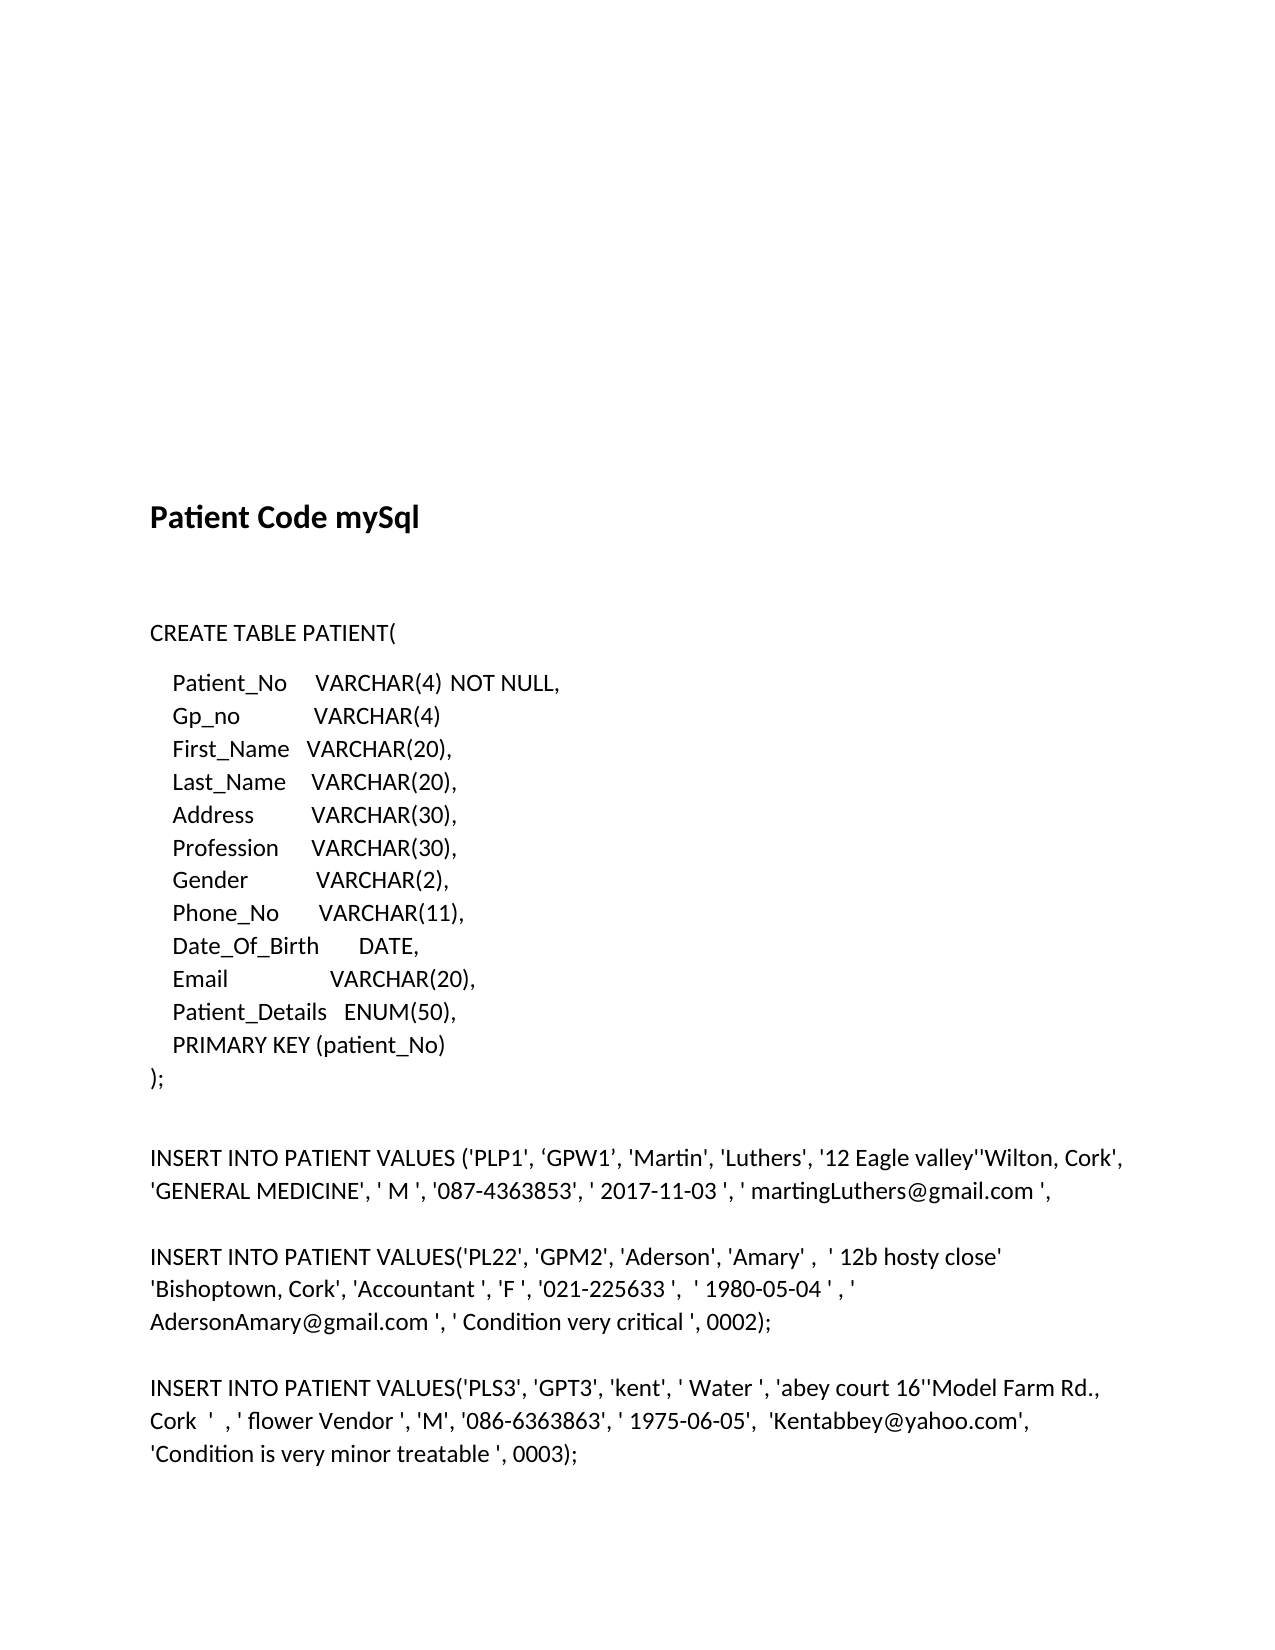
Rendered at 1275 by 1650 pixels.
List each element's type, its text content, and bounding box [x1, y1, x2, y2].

text INSERT INTO PATIENT VALUES('PLS3', 'GPT3', 'kent', ' Water ', 'abey court 16''Model Farm Rd., Cork ' , ' flower Vendor ', 'M', '086-6363863', ' 1975-06-05', 'Kentabbey@yahoo.com', 'Condition is very minor treatable ', 0003); [150, 1372, 1125, 1469]
text ); [150, 1062, 1125, 1093]
text Patient Code mySql [150, 496, 1125, 537]
text Phone_No VARCHAR(11), [150, 898, 1125, 928]
text Gender VARCHAR(2), [150, 865, 1125, 895]
text Gp_no VARCHAR(4) [150, 700, 1125, 731]
text Patient_No VARCHAR(4) NOT NULL, [150, 667, 1125, 698]
text Date_Of_Birth DATE, [150, 931, 1125, 961]
text INSERT INTO PATIENT VALUES('PL22', 'GPM2', 'Aderson', 'Amary' , ' 12b hosty close' 'Bishoptown, Cork', 'Accountant ', 'F ', '021-225633 ', ' 1980-05-04 ' , ' AdersonAmary@gmail.com ', ' Condition very critical ', 0002); [150, 1241, 1125, 1337]
text Patient_Details ENUM(50), [150, 996, 1125, 1027]
text CREATE TABLE PATIENT( [150, 618, 1125, 648]
text PRIMARY KEY (patient_No) [150, 1029, 1125, 1060]
text Profession VARCHAR(30), [150, 832, 1125, 862]
text First_Name VARCHAR(20), [150, 733, 1125, 763]
text Address VARCHAR(30), [150, 799, 1125, 829]
text Last_Name VARCHAR(20), [150, 766, 1125, 796]
text Email VARCHAR(20), [150, 963, 1125, 994]
text INSERT INTO PATIENT VALUES ('PLP1', ‘GPW1’, 'Martin', 'Luthers', '12 Eagle valley''Wilton, Cork', 'GENERAL MEDICINE', ' M ', '087-4363853', ' 2017-11-03 ', ' martingLuthers@gmail.com ', [150, 1142, 1125, 1205]
